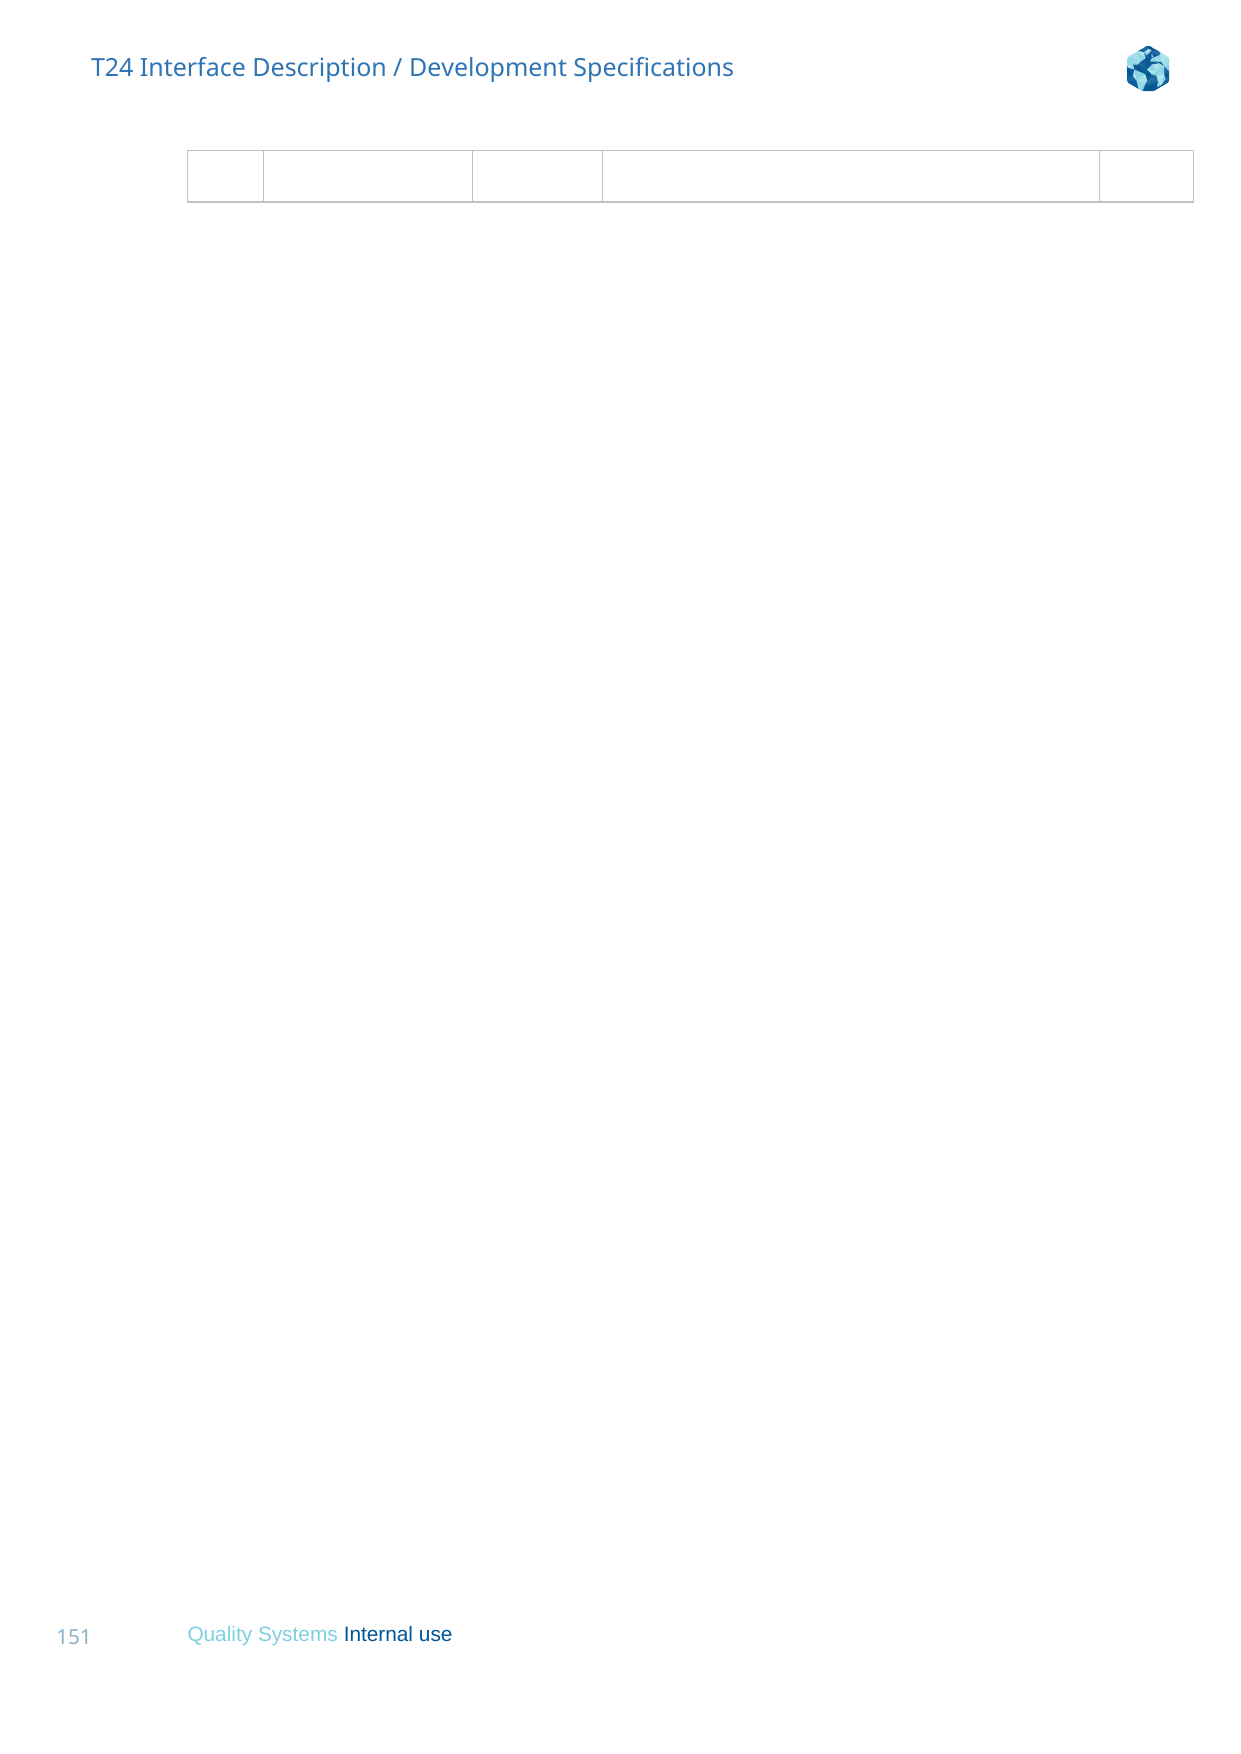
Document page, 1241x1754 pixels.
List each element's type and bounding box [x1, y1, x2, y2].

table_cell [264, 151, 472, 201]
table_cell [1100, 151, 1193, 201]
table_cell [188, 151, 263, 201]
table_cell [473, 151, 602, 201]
picture [1122, 43, 1170, 91]
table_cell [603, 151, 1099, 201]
